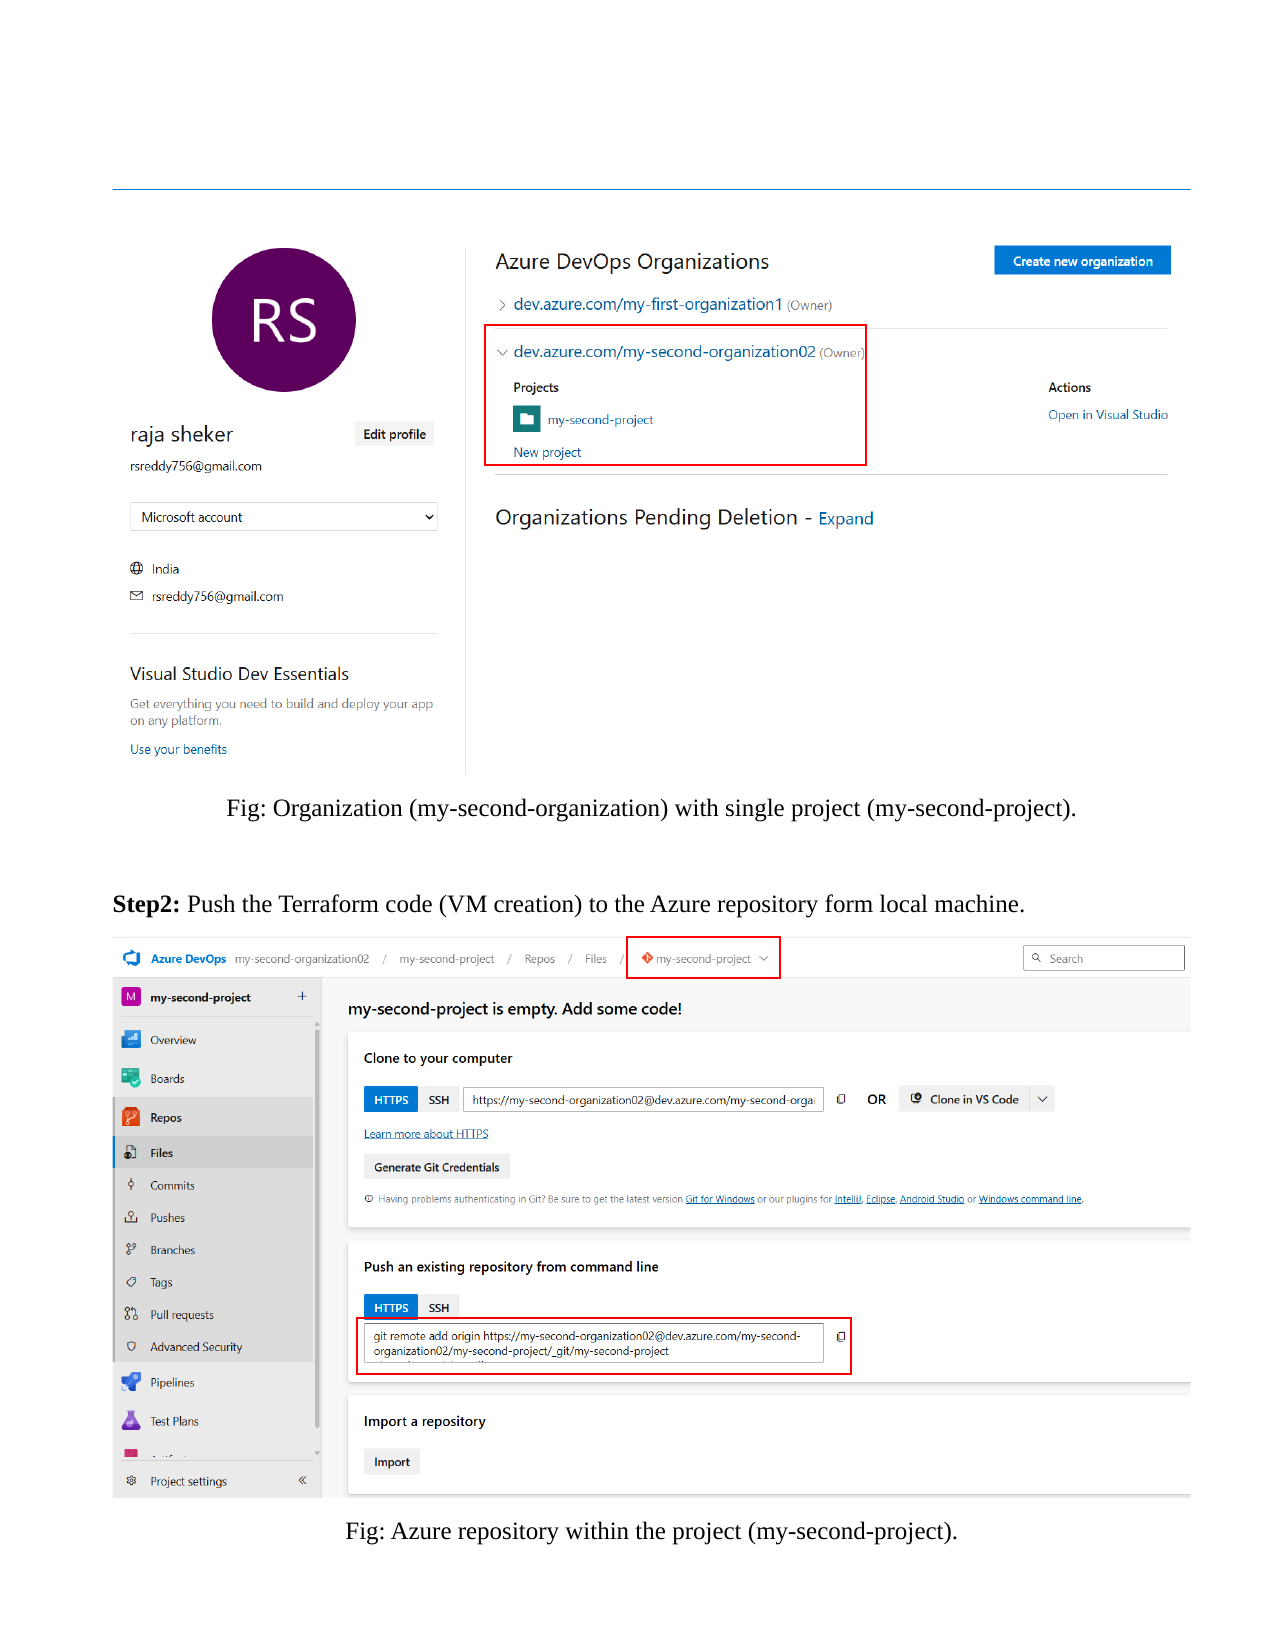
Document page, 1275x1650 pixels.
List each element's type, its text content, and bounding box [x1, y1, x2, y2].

picture [112, 189, 1191, 775]
picture [112, 936, 1191, 1498]
text Step2: Push the Terraform code (VM creation) to the Azure repository form local machine. [112, 889, 1191, 918]
picture [628, 938, 779, 977]
text Fig: Organization (my-second-organization) with single project (my-second-project). [112, 793, 1191, 822]
text Fig: Azure repository within the project (my-second-project). [112, 1516, 1191, 1545]
